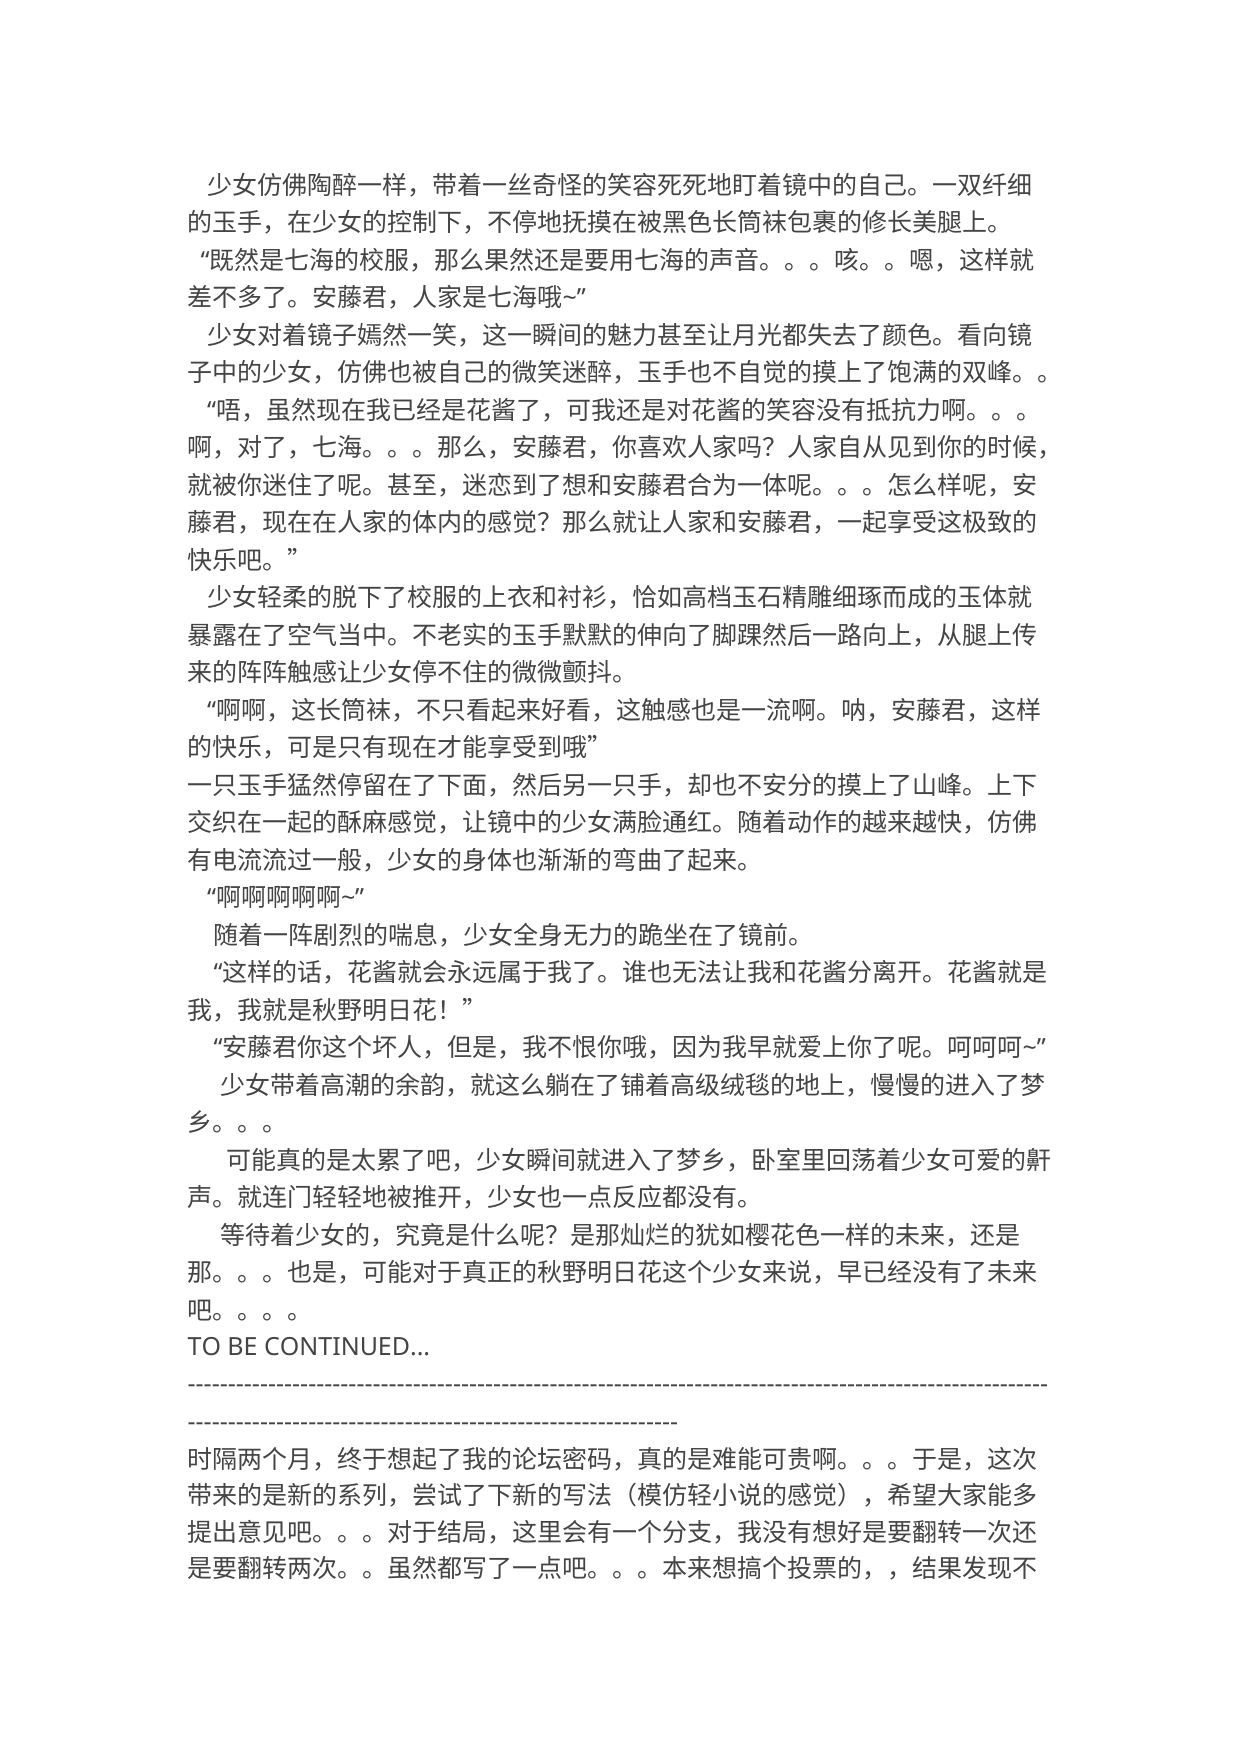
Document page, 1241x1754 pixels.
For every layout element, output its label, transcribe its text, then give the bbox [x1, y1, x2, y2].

text 少女仿佛陶醉一样，带着一丝奇怪的笑容死死地盯着镜中的自己。一双纤细的玉手，在少女的控制下，不停地抚摸在被黑色长筒袜包裹的修长美腿上。 [187, 164, 1053, 239]
text “啊啊啊啊啊~” [187, 877, 1053, 914]
text 少女带着高潮的余韵，就这么躺在了铺着高级绒毯的地上，慢慢的进入了梦乡。。。 [187, 1064, 1053, 1139]
text 可能真的是太累了吧，少女瞬间就进入了梦乡，卧室里回荡着少女可爱的鼾声。就连门轻轻地被推开，少女也一点反应都没有。 [187, 1139, 1053, 1214]
text 少女轻柔的脱下了校服的上衣和衬衫，恰如高档玉石精雕细琢而成的玉体就暴露在了空气当中。不老实的玉手默默的伸向了脚踝然后一路向上，从腿上传来的阵阵触感让少女停不住的微微颤抖。 [187, 577, 1053, 689]
text TO BE CONTINUED... [187, 1327, 1053, 1364]
text 随着一阵剧烈的喘息，少女全身无力的跪坐在了镜前。 [187, 914, 1053, 952]
text “安藤君你这个坏人，但是，我不恨你哦，因为我早就爱上你了呢。呵呵呵~” [187, 1027, 1053, 1064]
text 少女对着镜子嫣然一笑，这一瞬间的魅力甚至让月光都失去了颜色。看向镜子中的少女，仿佛也被自己的微笑迷醉，玉手也不自觉的摸上了饱满的双峰。。 [187, 314, 1053, 389]
text “唔，虽然现在我已经是花酱了，可我还是对花酱的笑容没有抵抗力啊。。。啊，对了，七海。。。那么，安藤君，你喜欢人家吗？人家自从见到你的时候，就被你迷住了呢。甚至，迷恋到了想和安藤君合为一体呢。。。怎么样呢，安藤君，现在在人家的体内的感觉？那么就让人家和安藤君，一起享受这极致的快乐吧。” [187, 389, 1053, 577]
text 一只玉手猛然停留在了下面，然后另一只手，却也不安分的摸上了山峰。上下交织在一起的酥麻感觉，让镜中的少女满脸通红。随着动作的越来越快，仿佛有电流流过一般，少女的身体也渐渐的弯曲了起来。 [187, 764, 1053, 877]
text “既然是七海的校服，那么果然还是要用七海的声音。。。咳。。嗯，这样就差不多了。安藤君，人家是七海哦~” [187, 239, 1053, 314]
text “这样的话，花酱就会永远属于我了。谁也无法让我和花酱分离开。花酱就是我，我就是秋野明日花！” [187, 952, 1053, 1027]
text “啊啊，这长筒袜，不只看起来好看，这触感也是一流啊。呐，安藤君，这样的快乐，可是只有现在才能享受到哦” [187, 689, 1053, 764]
text 等待着少女的，究竟是什么呢？是那灿烂的犹如樱花色一样的未来，还是那。。。也是，可能对于真正的秋野明日花这个少女来说，早已经没有了未来吧。。。。 [187, 1214, 1053, 1327]
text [187, 1439, 1053, 1584]
text ------------------------------------------------------------------------------------------------------------------------------------------------------------------------ [187, 1364, 1053, 1439]
